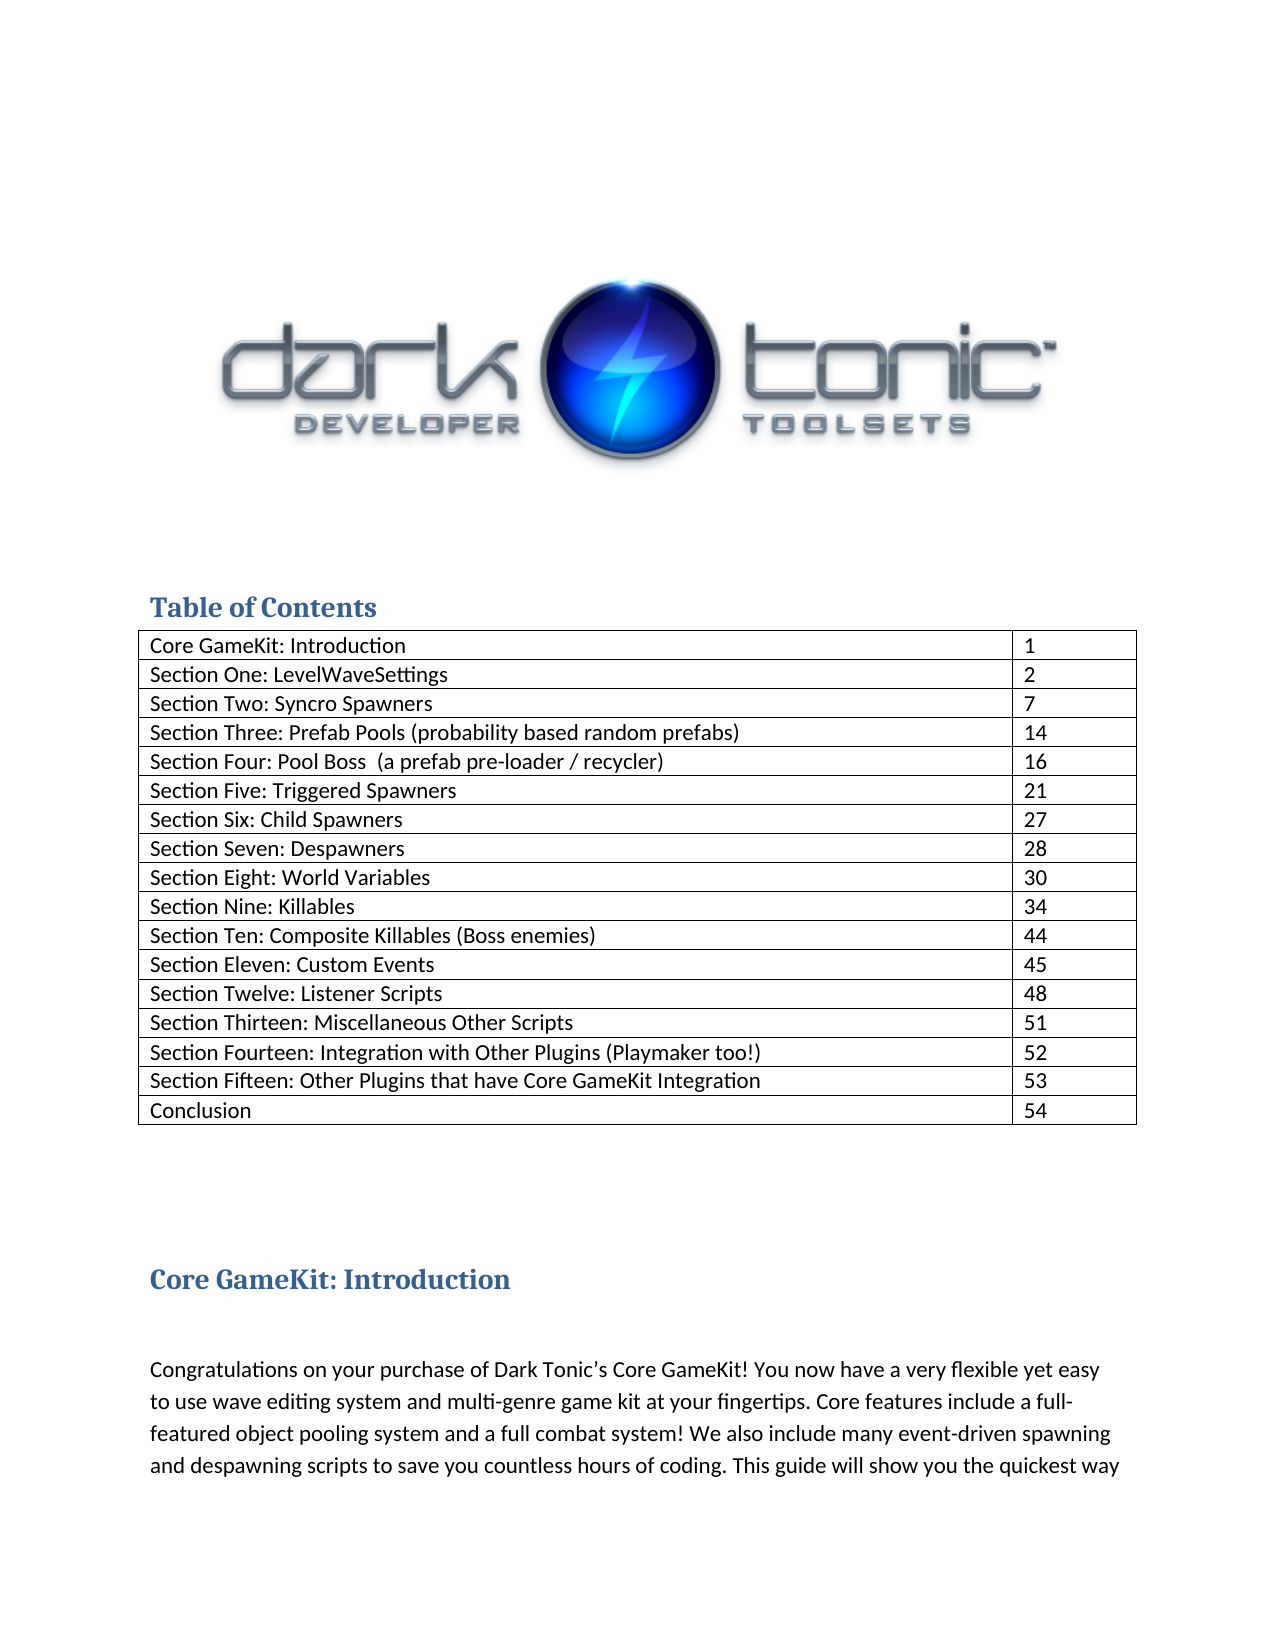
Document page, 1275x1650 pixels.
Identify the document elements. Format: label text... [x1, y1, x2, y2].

table_cell 44 [1013, 921, 1136, 949]
table_cell 34 [1013, 892, 1136, 920]
subtitle Table of Contents [150, 591, 1125, 625]
table_cell 54 [1013, 1096, 1136, 1124]
table_cell Section Three: Prefab Pools (probability based random prefabs) [139, 718, 1012, 746]
table_cell 52 [1013, 1038, 1136, 1066]
picture [150, 200, 1129, 537]
table_header Core GameKit: Introduction [139, 631, 1012, 659]
table_cell 45 [1013, 950, 1136, 978]
table_cell Section Twelve: Listener Scripts [139, 980, 1012, 1007]
table_cell Section Fifteen: Other Plugins that have Core GameKit Integration [139, 1067, 1012, 1095]
table_cell Section Eight: World Variables [139, 863, 1012, 891]
table_cell Section Two: Syncro Spawners [139, 689, 1012, 717]
table_cell Section Eleven: Custom Events [139, 950, 1012, 978]
table_header 1 [1013, 631, 1136, 659]
table_cell 7 [1013, 689, 1136, 717]
table_cell 16 [1013, 747, 1136, 775]
table_cell Section Five: Triggered Spawners [139, 776, 1012, 804]
table_cell Section Ten: Composite Killables (Boss enemies) [139, 921, 1012, 949]
table_cell 27 [1013, 805, 1136, 833]
subtitle Core GameKit: Introduction [150, 1263, 1125, 1297]
table_cell 14 [1013, 718, 1136, 746]
table_cell 21 [1013, 776, 1136, 804]
table_cell 51 [1013, 1009, 1136, 1037]
table_cell 2 [1013, 660, 1136, 688]
table_cell Section Four: Pool Boss (a prefab pre-loader / recycler) [139, 747, 1012, 775]
table_cell 30 [1013, 863, 1136, 891]
table_cell Section Fourteen: Integration with Other Plugins (Playmaker too!) [139, 1038, 1012, 1066]
table_cell Section Nine: Killables [139, 892, 1012, 920]
table_cell 53 [1013, 1067, 1136, 1095]
table_cell Section Seven: Despawners [139, 834, 1012, 862]
table_cell Conclusion [139, 1096, 1012, 1124]
table_cell 48 [1013, 980, 1136, 1007]
table_cell Section One: LevelWaveSettings [139, 660, 1012, 688]
table_cell Section Thirteen: Miscellaneous Other Scripts [139, 1009, 1012, 1037]
table_cell 28 [1013, 834, 1136, 862]
table_cell Section Six: Child Spawners [139, 805, 1012, 833]
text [150, 1355, 1125, 1479]
